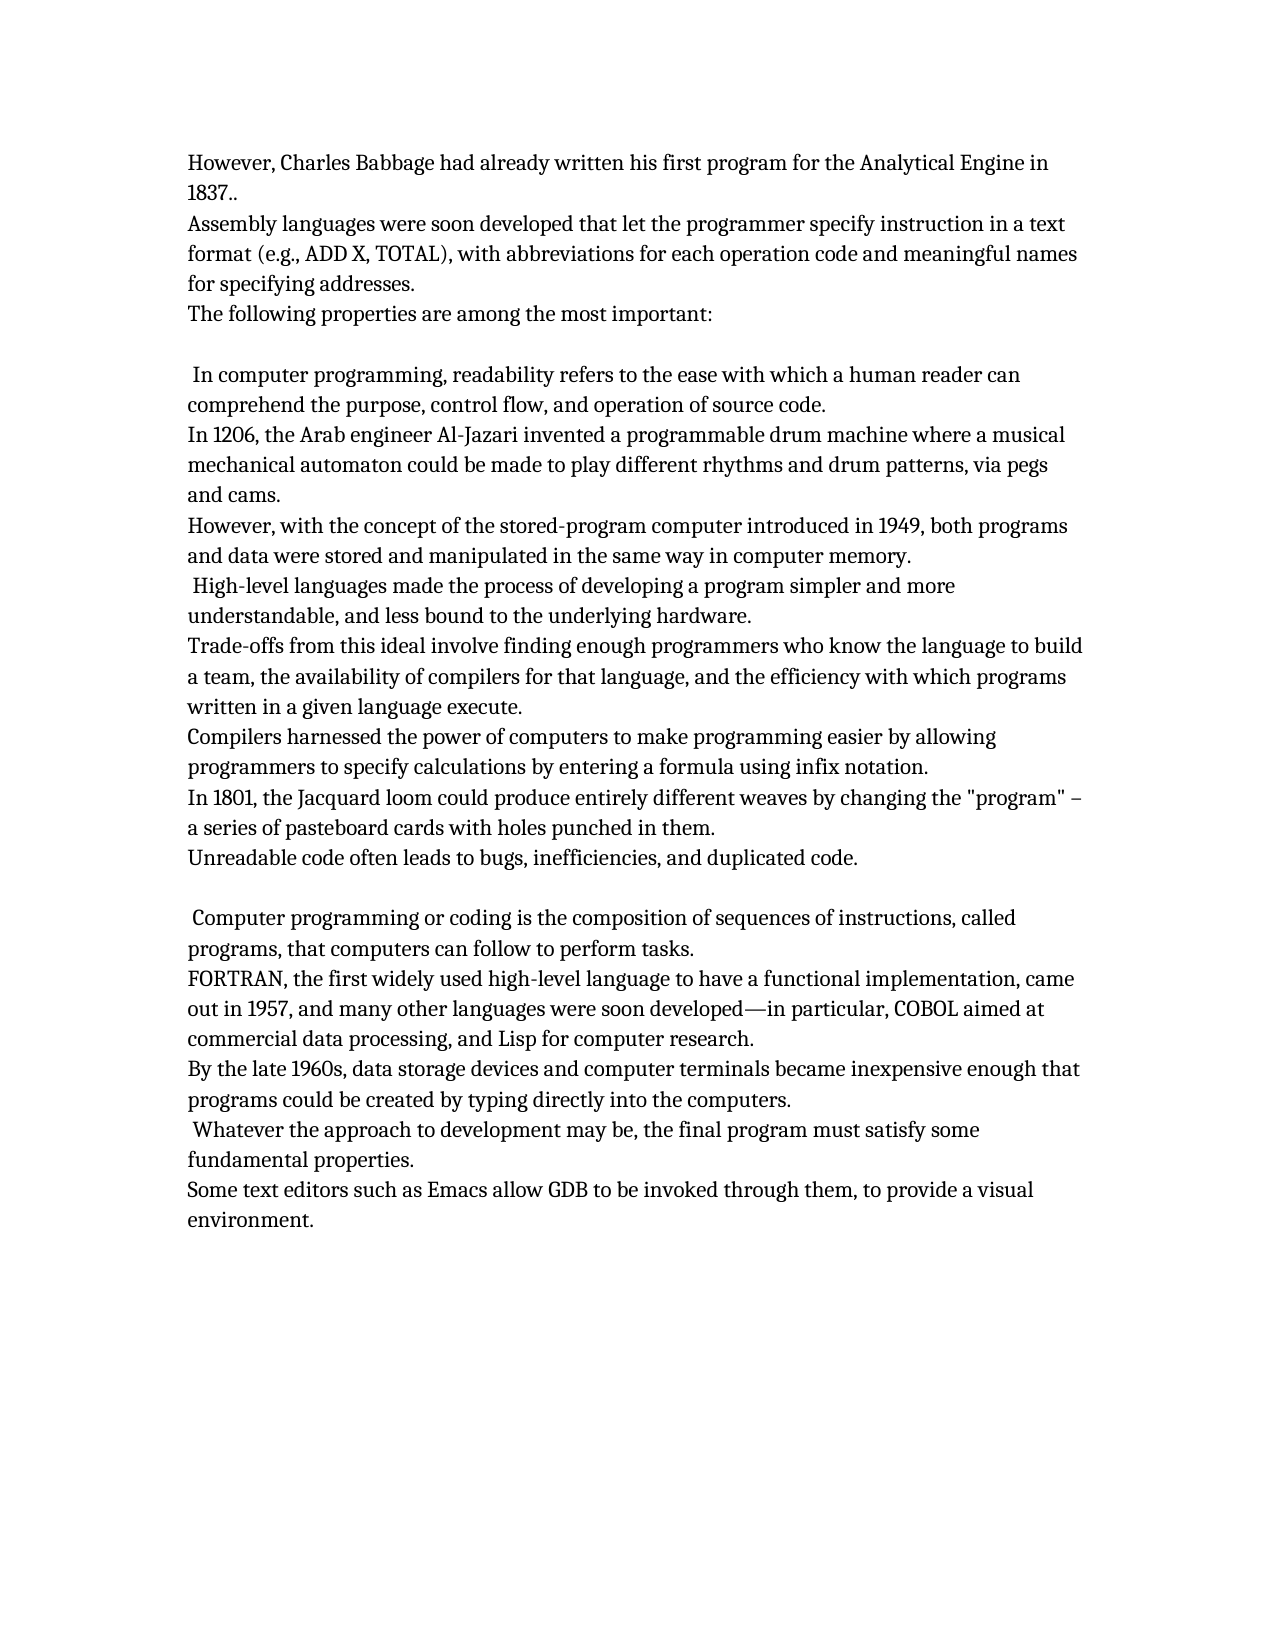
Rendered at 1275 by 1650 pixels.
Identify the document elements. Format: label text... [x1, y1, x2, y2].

text However, Charles Babbage had already written his first program for the Analytical Engine in 1837.. Assembly languages were soon developed that let the programmer specify instruction in a text format (e.g., ADD X, TOTAL), with abbreviations for each operation code and meaningful names for specifying addresses. The following properties are among the most important: In computer programming, readability refers to the ease with which a human reader can comprehend the purpose, control flow, and operation of source code. In 1206, the Arab engineer Al-Jazari invented a programmable drum machine where a musical mechanical automaton could be made to play different rhythms and drum patterns, via pegs and cams. However, with the concept of the stored-program computer introduced in 1949, both programs and data were stored and manipulated in the same way in computer memory. High-level languages made the process of developing a program simpler and more understandable, and less bound to the underlying hardware. Trade-offs from this ideal involve finding enough programmers who know the language to build a team, the availability of compilers for that language, and the efficiency with which programs written in a given language execute. Compilers harnessed the power of computers to make programming easier by allowing programmers to specify calculations by entering a formula using infix notation. In 1801, the Jacquard loom could produce entirely different weaves by changing the "program" – a series of pasteboard cards with holes punched in them. Unreadable code often leads to bugs, inefficiencies, and duplicated code. Computer programming or coding is the composition of sequences of instructions, called programs, that computers can follow to perform tasks. FORTRAN, the first widely used high-level language to have a functional implementation, came out in 1957, and many other languages were soon developed—in particular, COBOL aimed at commercial data processing, and Lisp for computer research. By the late 1960s, data storage devices and computer terminals became inexpensive enough that programs could be created by typing directly into the computers. Whatever the approach to development may be, the final program must satisfy some fundamental properties. Some text editors such as Emacs allow GDB to be invoked through them, to provide a visual environment. [187, 150, 1087, 1234]
